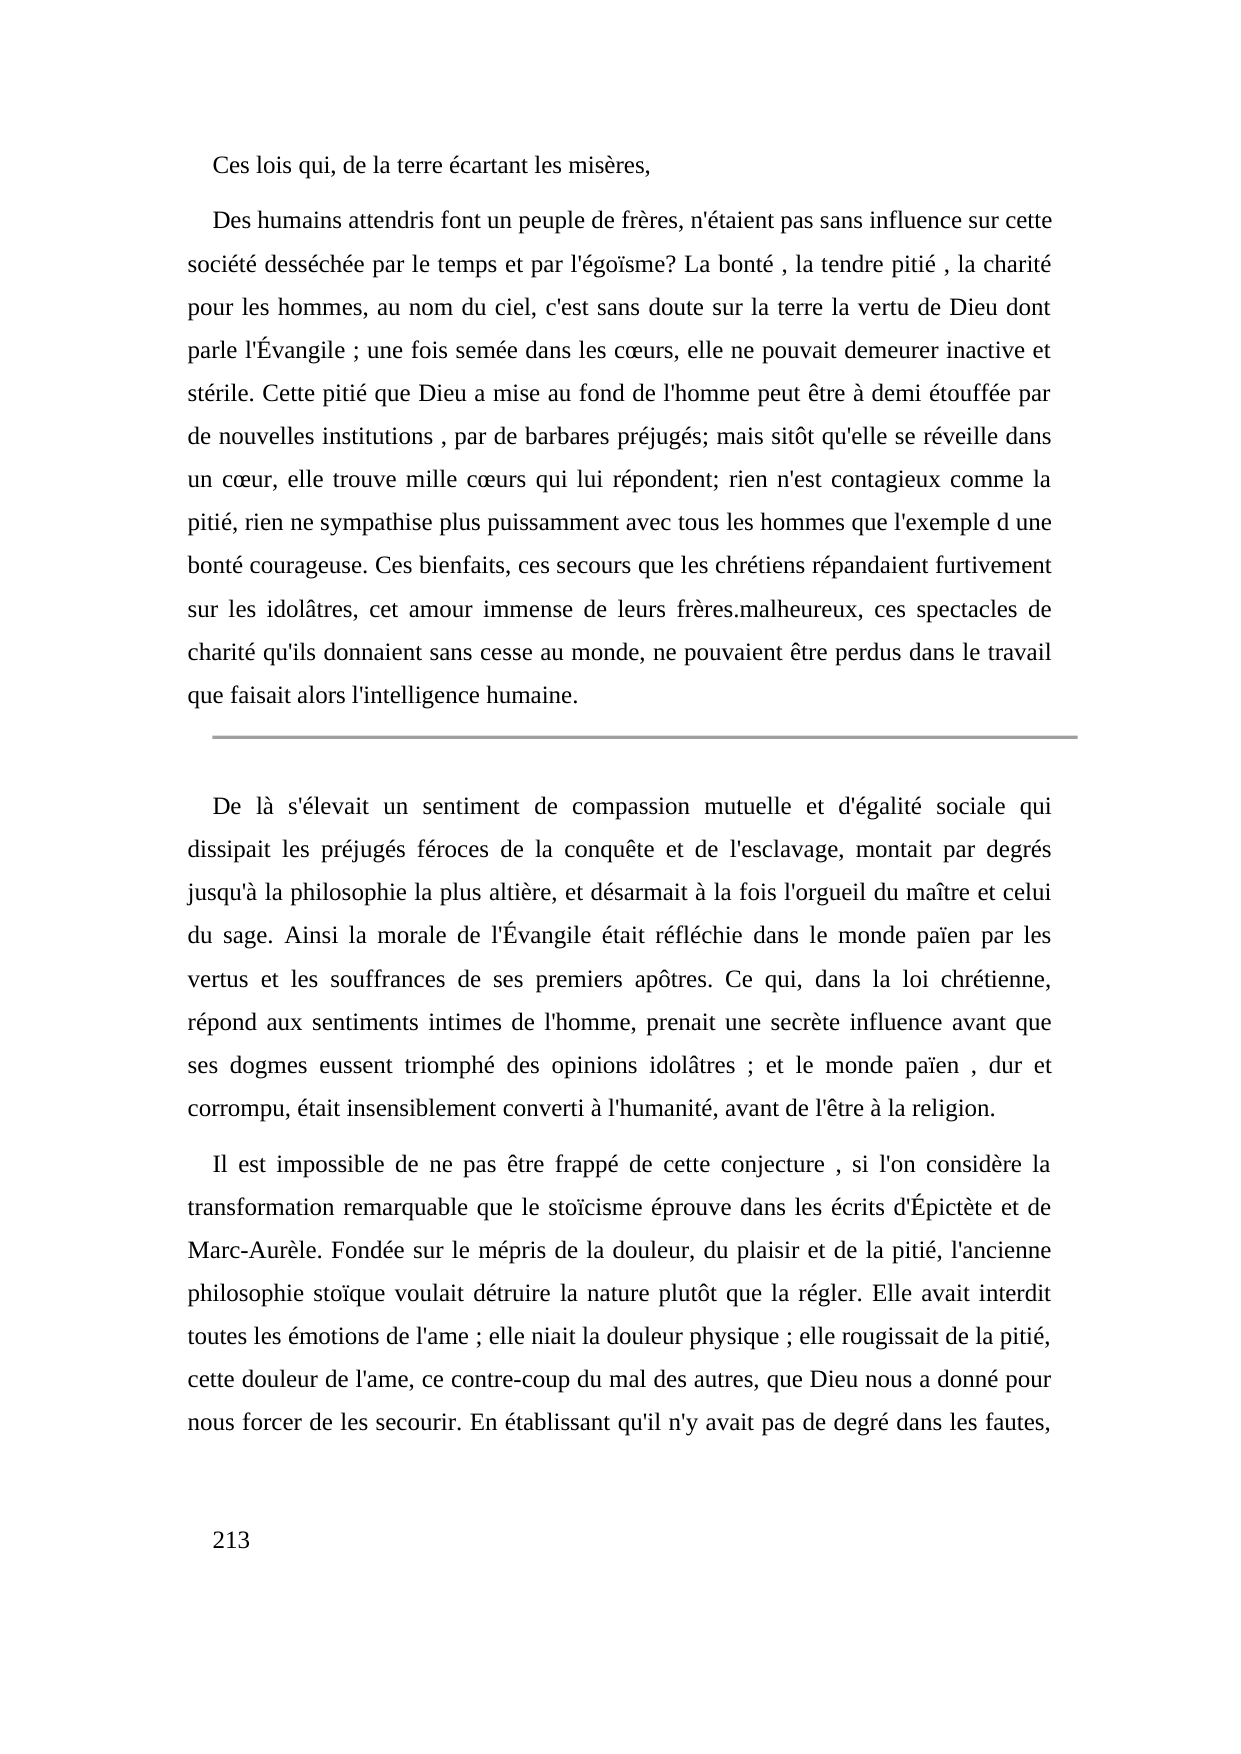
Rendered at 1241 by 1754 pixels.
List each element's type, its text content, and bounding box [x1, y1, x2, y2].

text Des humains attendris font un peuple de frères, n'étaient pas sans influence sur cette société desséchée par le temps et par l'égoïsme? La bonté , la tendre pitié , la charité pour les hommes, au nom du ciel, c'est sans doute sur la terre la vertu de Dieu dont parle l'Évangile ; une fois semée dans les cœurs, elle ne pouvait demeurer inactive et stérile. Cette pitié que Dieu a mise au fond de l'homme peut être à demi étouffée par de nouvelles institutions , par de barbares préjugés; mais sitôt qu'elle se réveille dans un cœur, elle trouve mille cœurs qui lui répondent; rien n'est contagieux comme la pitié, rien ne sympathise plus puissamment avec tous les hommes que l'exemple d une bonté courageuse. Ces bienfaits, ces secours que les chrétiens répandaient furtivement sur les idolâtres, cet amour immense de leurs frères.malheureux, ces spectacles de charité qu'ils donnaient sans cesse au monde, ne pouvaient être perdus dans le travail que faisait alors l'intelligence humaine. [187, 206, 1053, 709]
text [187, 1149, 1053, 1436]
text Ces lois qui, de la terre écartant les misères, [187, 150, 1053, 179]
text De là s'élevait un sentiment de compassion mutuelle et d'égalité sociale qui dissipait les préjugés féroces de la conquête et de l'esclavage, montait par degrés jusqu'à la philosophie la plus altière, et désarmait à la fois l'orgueil du maître et celui du sage. Ainsi la morale de l'Évangile était réfléchie dans le monde païen par les vertus et les souffrances de ses premiers apôtres. Ce qui, dans la loi chrétienne, répond aux sentiments intimes de l'homme, prenait une secrète influence avant que ses dogmes eussent triomphé des opinions idolâtres ; et le monde païen , dur et corrompu, était insensiblement converti à l'humanité, avant de l'être à la religion. [187, 791, 1053, 1122]
